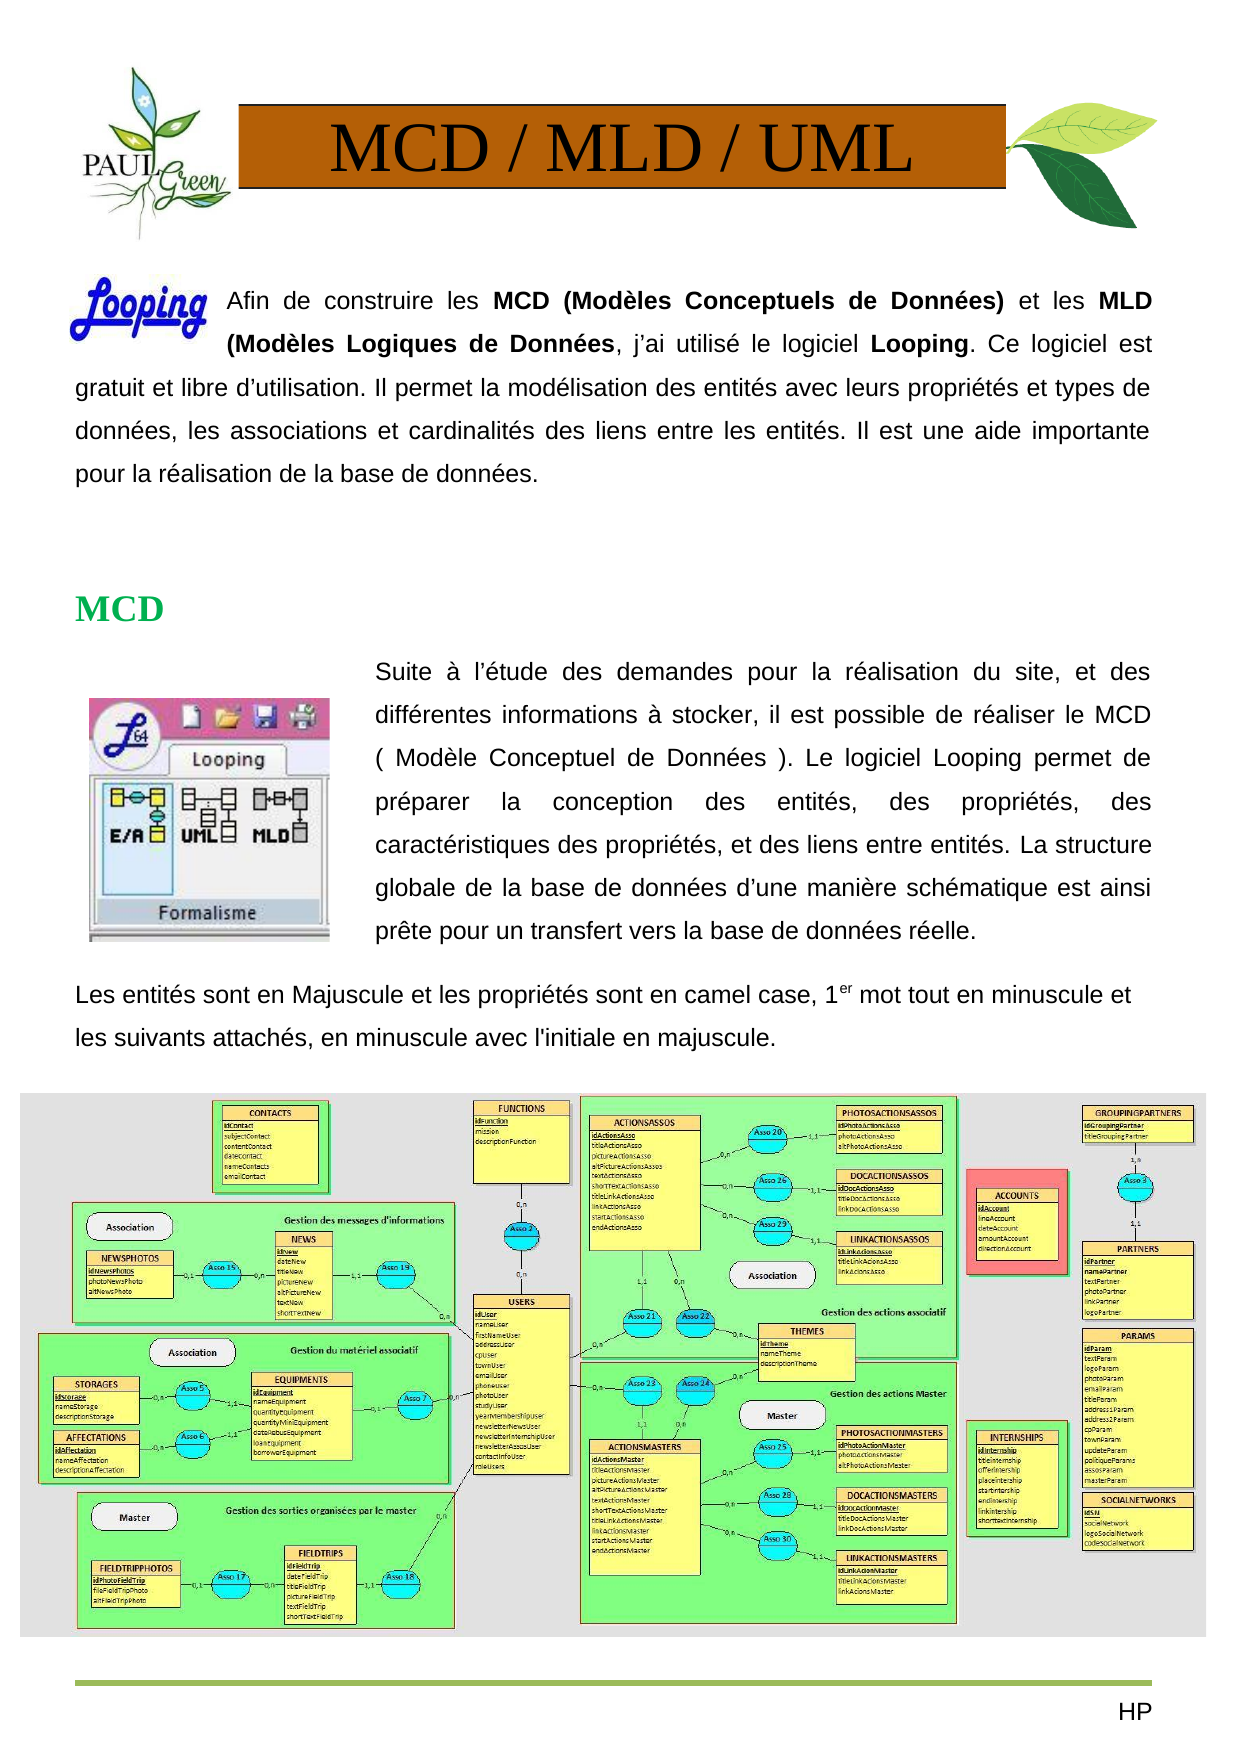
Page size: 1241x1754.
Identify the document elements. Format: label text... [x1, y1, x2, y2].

text Les entités sont en Majuscule et les propriétés sont en camel case, 1er mot tout en minuscule et les suivants attachés, en minuscule avec l'initiale en majuscule. [75, 980, 1152, 1052]
text Suite à l’étude des demandes pour la réalisation du site, et des différentes informations à stocker, il est possible de réaliser le MCD ( Modèle Conceptuel de Données ). Le logiciel Looping permet de préparer la conception des entités, des propriétés, des caractéristiques des propriétés, et des liens entre entités. La structure globale de la base de données d’une manière schématique est ainsi prête pour un transfert vers la base de données réelle. [375, 657, 1152, 944]
picture [20, 1093, 1207, 1637]
picture [1006, 92, 1164, 236]
text MCD / MLD / UML [239, 106, 1006, 187]
picture [69, 56, 239, 248]
picture [69, 274, 208, 344]
text Afin de construire les MCD (Modèles Conceptuels de Données) et les MLD (Modèles Logiques de Données, j’ai utilisé le logiciel Looping. Ce logiciel est gratuit et libre d’utilisation. Il permet la modélisation des entités avec leurs propriétés et types de données, les associations et cardinalités des liens entre les entités. Il est une aide importante pour la réalisation de la base de données. [75, 286, 1152, 487]
picture [89, 698, 330, 942]
text MCD [75, 587, 1152, 630]
